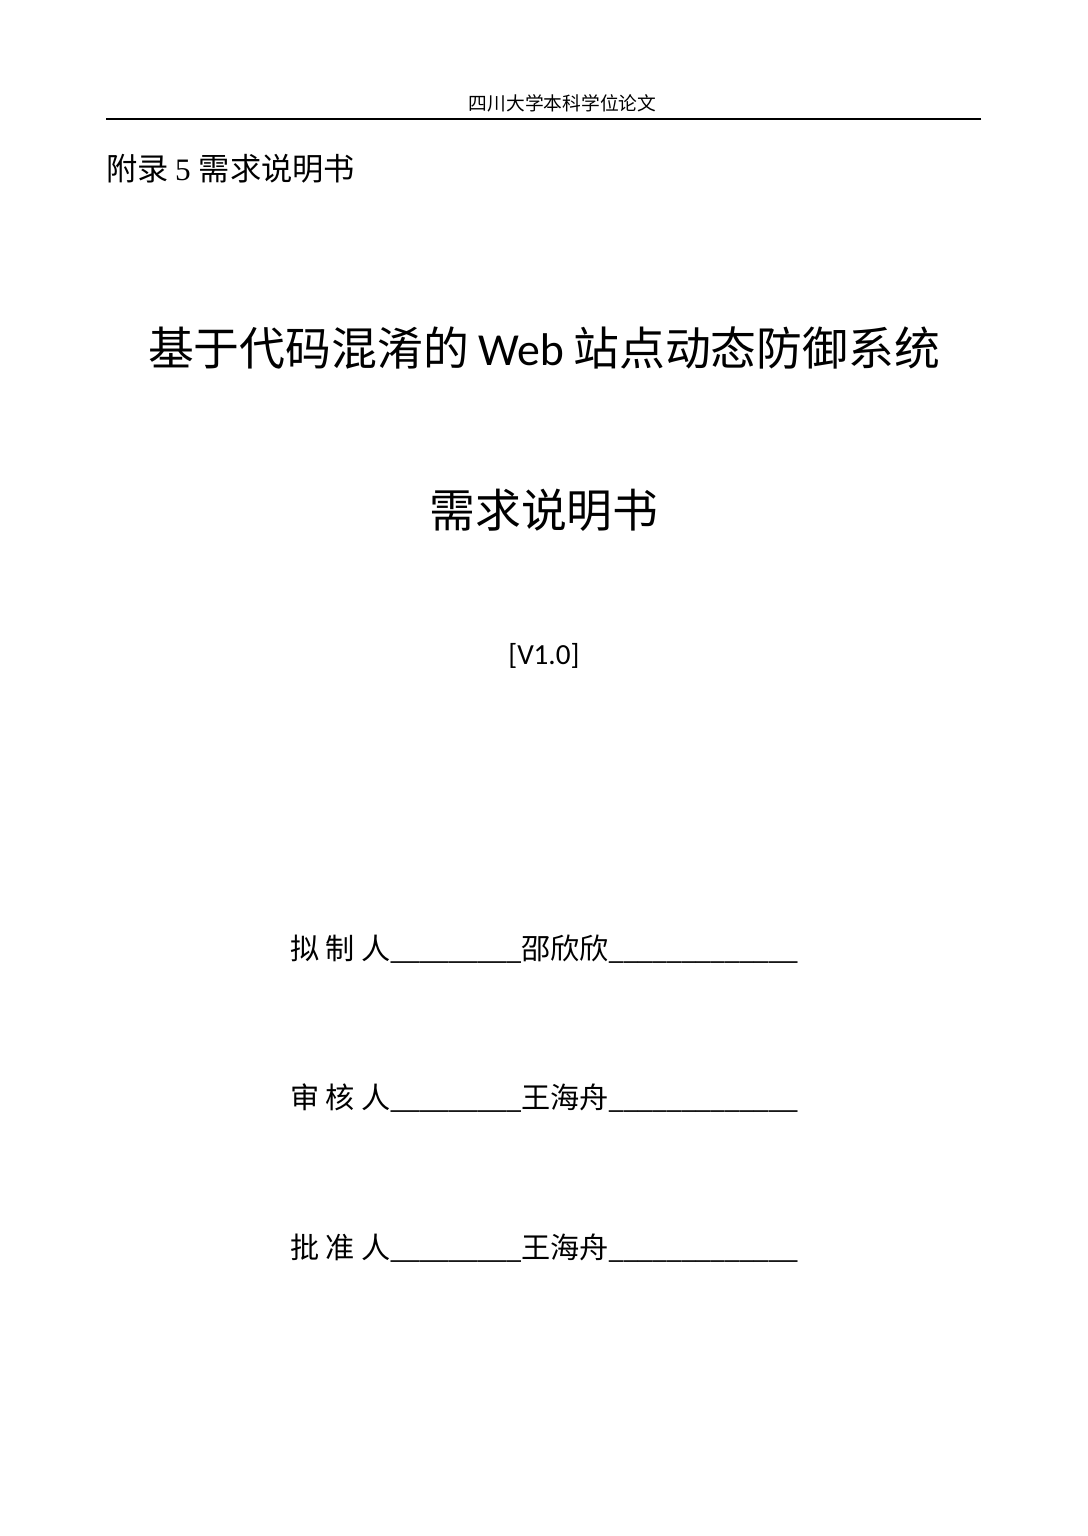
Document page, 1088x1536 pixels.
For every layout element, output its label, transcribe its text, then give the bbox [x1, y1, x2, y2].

text [V1.0] [106, 621, 981, 686]
text 基于代码混淆的Web站点动态防御系统 [106, 199, 981, 394]
text 审 核 人_________王海舟_____________ [106, 1063, 981, 1128]
text 拟 制 人_________邵欣欣_____________ [106, 914, 981, 979]
text 附录5 需求说明书 [106, 134, 981, 199]
text 需求说明书 [106, 459, 981, 556]
text 批 准 人_________王海舟_____________ [106, 1213, 981, 1278]
